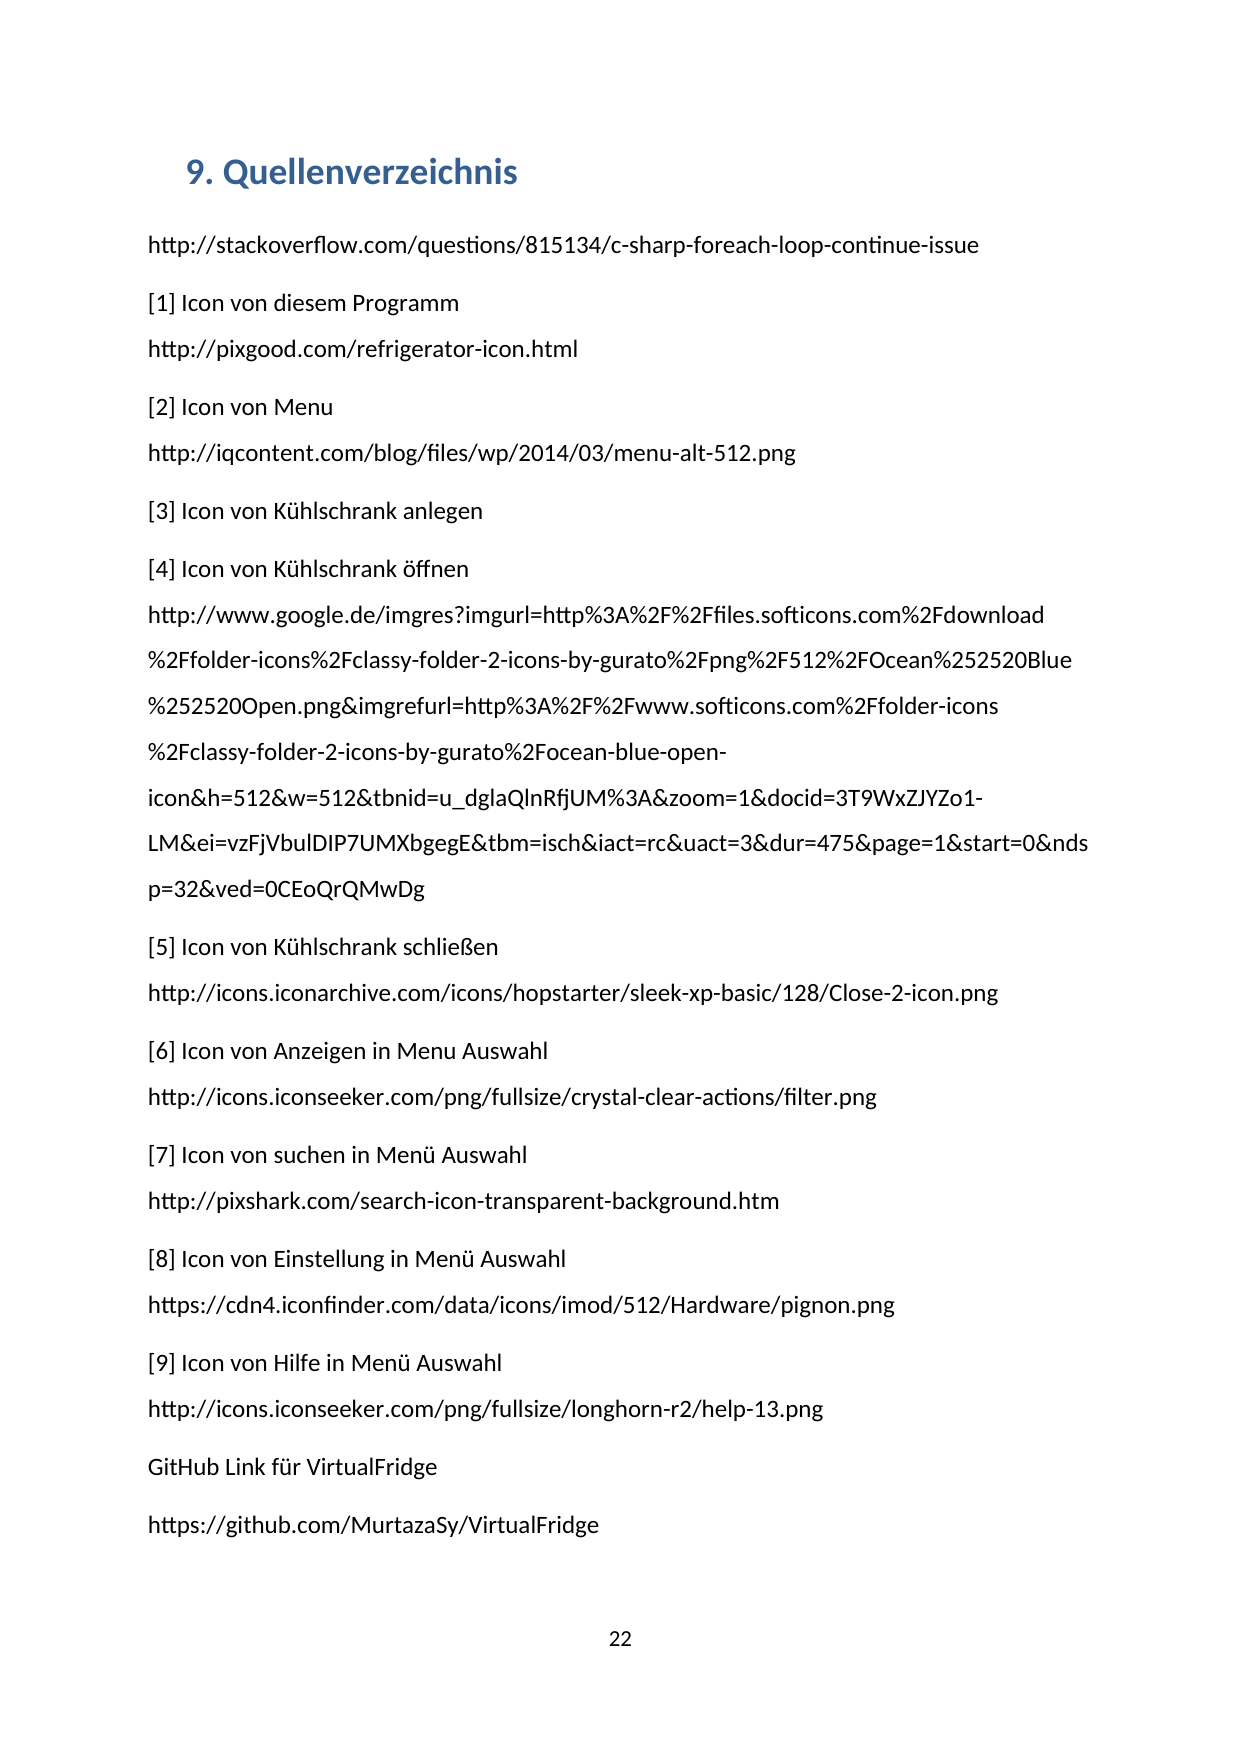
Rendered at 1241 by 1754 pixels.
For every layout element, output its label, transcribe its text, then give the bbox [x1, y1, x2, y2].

text [9] Icon von Hilfe in Menü Auswahl http://icons.iconseeker.com/png/fullsize/longhorn-r2/help-13.png [148, 1347, 1093, 1424]
text [7] Icon von suchen in Menü Auswahl http://pixshark.com/search-icon-transparent-background.htm [148, 1139, 1093, 1216]
text [8] Icon von Einstellung in Menü Auswahl https://cdn4.iconfinder.com/data/icons/imod/512/Hardware/pignon.png [148, 1243, 1093, 1320]
text https://github.com/MurtazaSy/VirtualFridge [148, 1509, 1093, 1540]
text [6] Icon von Anzeigen in Menu Auswahl http://icons.iconseeker.com/png/fullsize/crystal-clear-actions/filter.png [148, 1036, 1093, 1112]
text [4] Icon von Kühlschrank öffnen http://www.google.de/imgres?imgurl=http%3A%2F%2Ffiles.softicons.com%2Fdownload%2Ffolder-icons%2Fclassy-folder-2-icons-by-gurato%2Fpng%2F512%2FOcean%252520Blue%252520Open.png&imgrefurl=http%3A%2F%2Fwww.softicons.com%2Ffolder-icons%2Fclassy-folder-2-icons-by-gurato%2Focean-blue-open-icon&h=512&w=512&tbnid=u_dglaQlnRfjUM%3A&zoom=1&docid=3T9WxZJYZo1-LM&ei=vzFjVbulDIP7UMXbgegE&tbm=isch&iact=rc&uact=3&dur=475&page=1&start=0&ndsp=32&ved=0CEoQrQMwDg [148, 553, 1093, 904]
text [3] Icon von Kühlschrank anlegen [148, 495, 1093, 526]
subtitle Quellenverzeichnis [185, 148, 1093, 193]
text http://stackoverflow.com/questions/815134/c-sharp-foreach-loop-continue-issue [148, 229, 1093, 259]
text [2] Icon von Menu http://iqcontent.com/blog/files/wp/2014/03/menu-alt-512.png [148, 391, 1093, 467]
text [1] Icon von diesem Programm http://pixgood.com/refrigerator-icon.html [148, 287, 1093, 363]
text [5] Icon von Kühlschrank schließen http://icons.iconarchive.com/icons/hopstarter/sleek-xp-basic/128/Close-2-icon.png [148, 932, 1093, 1008]
text GitHub Link für VirtualFridge [148, 1451, 1093, 1482]
